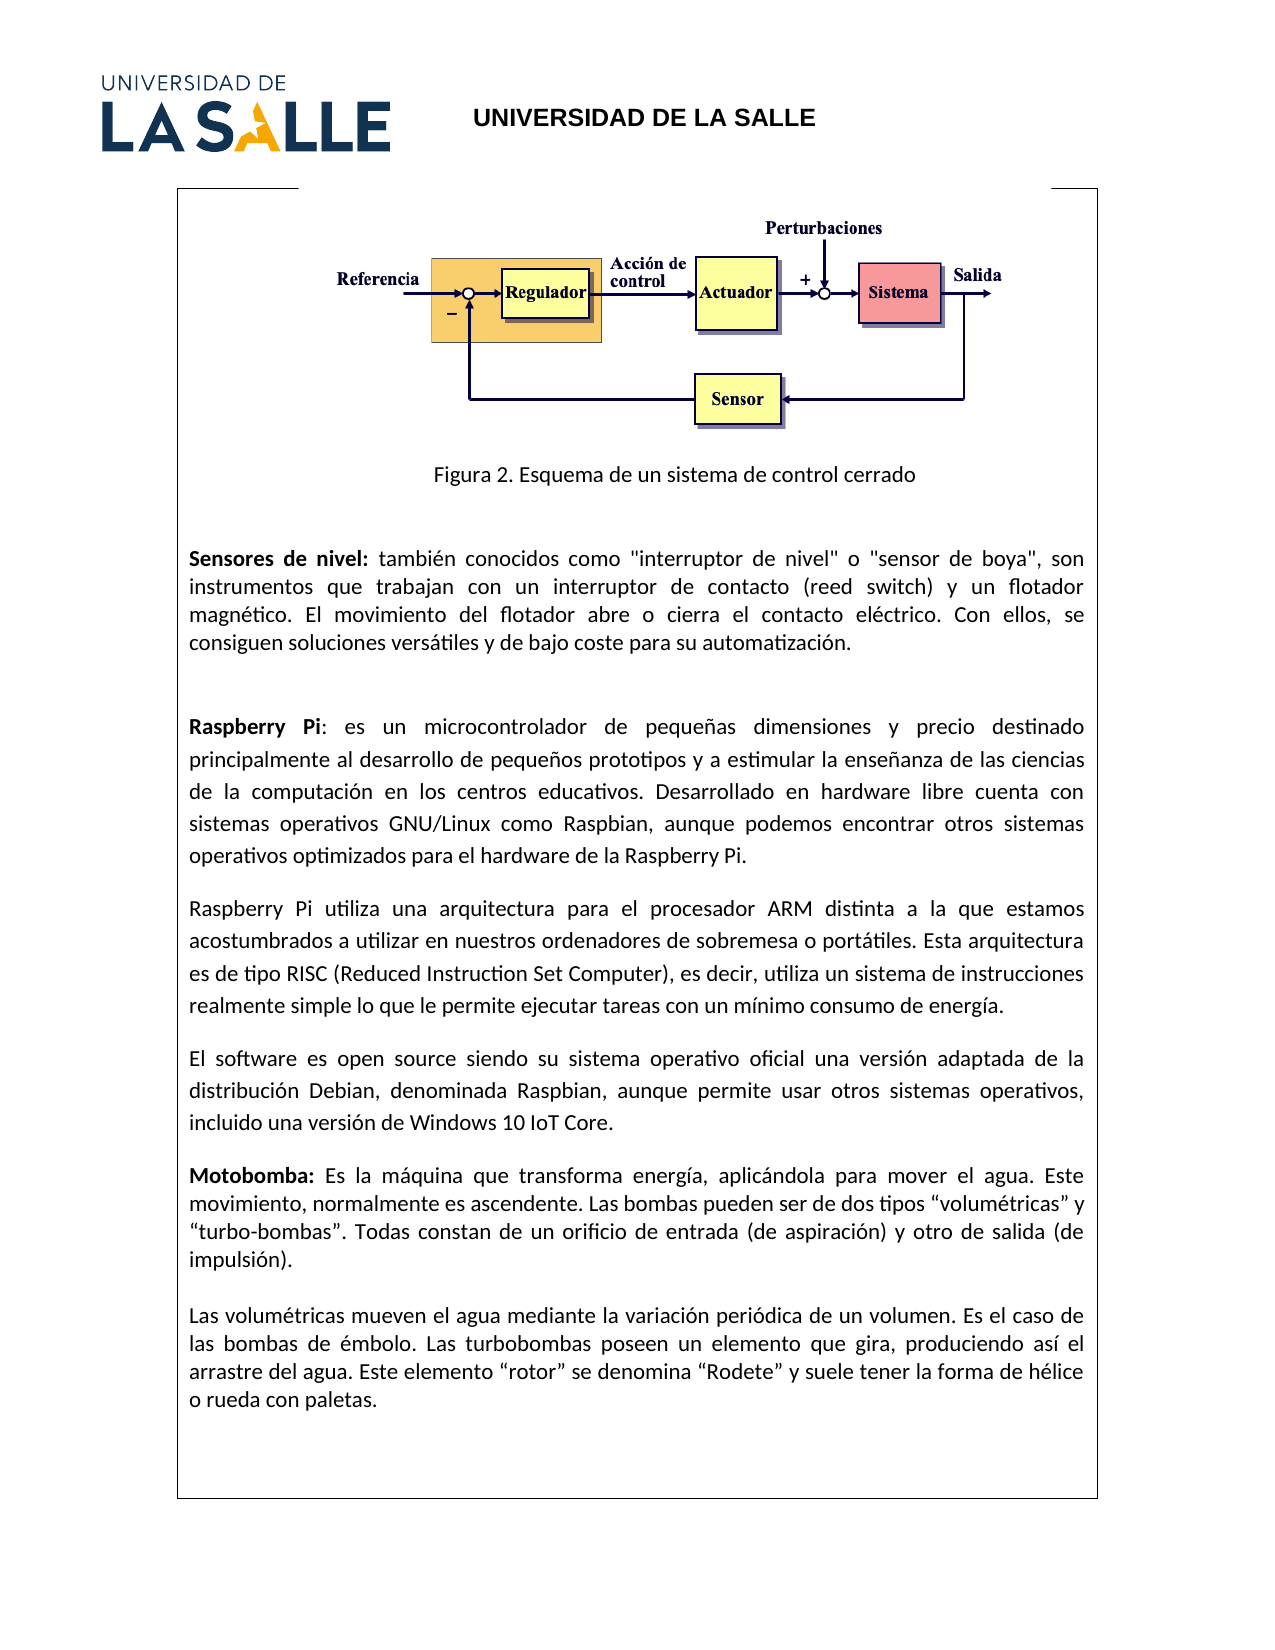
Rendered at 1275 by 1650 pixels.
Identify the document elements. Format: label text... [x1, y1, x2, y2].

picture [102, 75, 390, 152]
picture [298, 188, 1052, 461]
